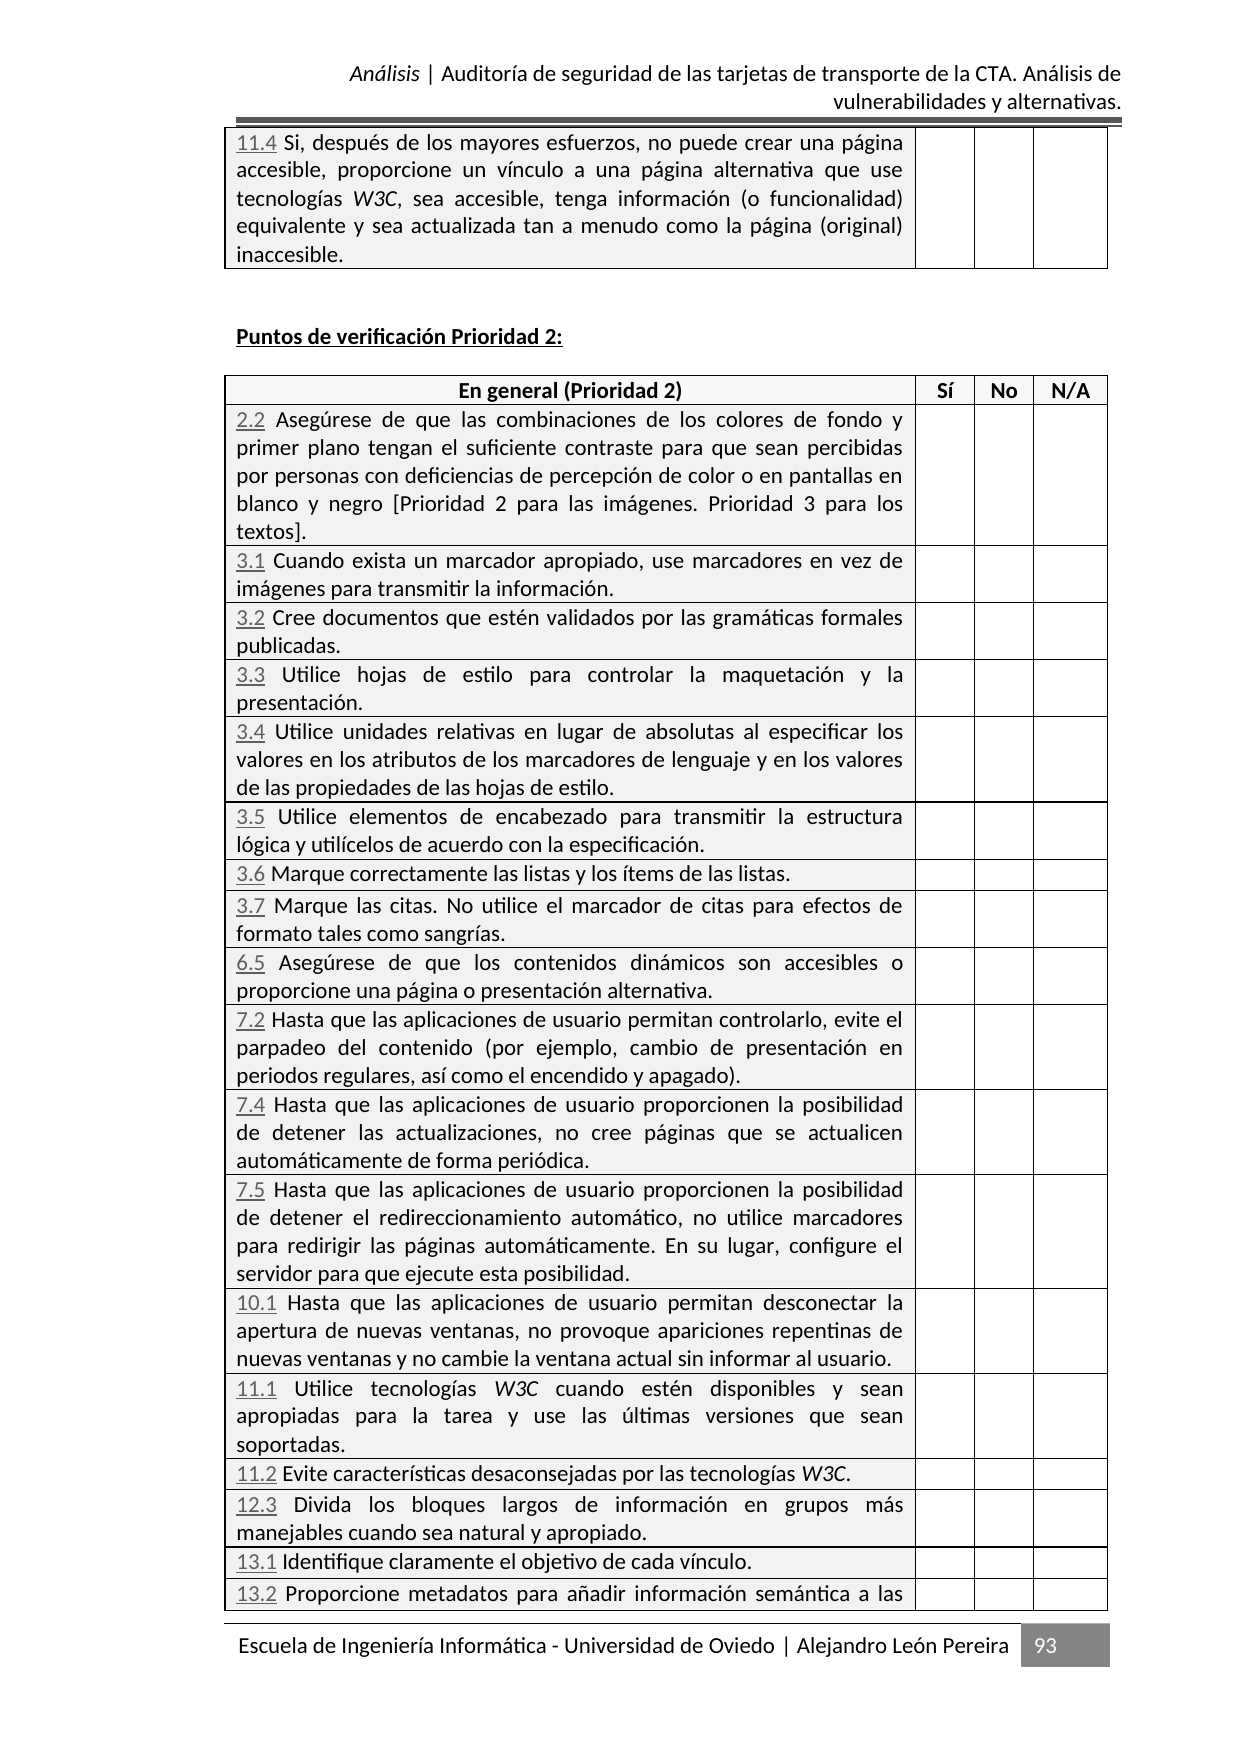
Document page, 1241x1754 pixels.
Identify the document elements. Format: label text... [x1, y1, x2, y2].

table_cell [916, 948, 974, 1004]
table_cell [916, 128, 974, 268]
table_cell [975, 603, 1033, 659]
table_cell 3.4 Utilice unidades relativas en lugar de absolutas al especificar los valores en los atributos de los marcadores de lenguaje y en los valores de las propiedades de las hojas de estilo. [226, 717, 915, 801]
table_cell [975, 1374, 1033, 1458]
table_cell [916, 603, 974, 659]
table_header Sí [916, 376, 974, 404]
table_header No [975, 376, 1033, 404]
table_cell [916, 660, 974, 716]
table_cell 3.5 Utilice elementos de encabezado para transmitir la estructura lógica y utilícelos de acuerdo con la especificación. [226, 803, 915, 858]
table_cell [975, 546, 1033, 602]
table_cell [1034, 405, 1107, 545]
table_cell [975, 660, 1033, 716]
table_cell [916, 891, 974, 947]
table_cell [916, 1374, 974, 1458]
table_cell [916, 1175, 974, 1287]
table_cell [1034, 1490, 1107, 1546]
table_header En general (Prioridad 2) [226, 376, 915, 404]
table_header N/A [1034, 376, 1107, 404]
table_cell [1034, 1175, 1107, 1287]
table_cell [916, 1090, 974, 1174]
table_cell [1034, 860, 1107, 890]
table_cell [1034, 603, 1107, 659]
table_cell [1034, 891, 1107, 947]
table_cell [1034, 1005, 1107, 1089]
table_cell 7.2 Hasta que las aplicaciones de usuario permitan controlarlo, evite el parpadeo del contenido (por ejemplo, cambio de presentación en periodos regulares, así como el encendido y apagado). [226, 1005, 915, 1089]
table_cell 3.7 Marque las citas. No utilice el marcador de citas para efectos de formato tales como sangrías. [226, 891, 915, 947]
table_cell 12.3 Divida los bloques largos de información en grupos más manejables cuando sea natural y apropiado. [226, 1490, 915, 1546]
table_cell [916, 1005, 974, 1089]
table_cell 11.1 Utilice tecnologías W3C cuando estén disponibles y sean apropiadas para la tarea y use las últimas versiones que sean soportadas. [226, 1374, 915, 1458]
table_cell [916, 1548, 974, 1578]
table_cell 11.2 Evite características desaconsejadas por las tecnologías W3C. [226, 1459, 915, 1489]
table_cell [975, 1579, 1033, 1609]
table_cell [1034, 128, 1107, 268]
table_cell [916, 1579, 974, 1609]
table_cell [1034, 660, 1107, 716]
text Puntos de verificación Prioridad 2: [236, 322, 1122, 350]
table_cell [1034, 803, 1107, 858]
table_cell 10.1 Hasta que las aplicaciones de usuario permitan desconectar la apertura de nuevas ventanas, no provoque apariciones repentinas de nuevas ventanas y no cambie la ventana actual sin informar al usuario. [226, 1289, 915, 1373]
table_cell [916, 1490, 974, 1546]
table_cell [975, 1005, 1033, 1089]
table_cell 6.5 Asegúrese de que los contenidos dinámicos son accesibles o proporcione una página o presentación alternativa. [226, 948, 915, 1004]
table_cell 2.2 Asegúrese de que las combinaciones de los colores de fondo y primer plano tengan el suficiente contraste para que sean percibidas por personas con deficiencias de percepción de color o en pantallas en blanco y negro [Prioridad 2 para las imágenes. Prioridad 3 para los textos]. [226, 405, 915, 545]
table_cell [975, 891, 1033, 947]
table_cell 3.2 Cree documentos que estén validados por las gramáticas formales publicadas. [226, 603, 915, 659]
table_cell [975, 803, 1033, 858]
table_cell 13.1 Identifique claramente el objetivo de cada vínculo. [226, 1548, 915, 1578]
table_cell [975, 1289, 1033, 1373]
table_cell [1034, 1459, 1107, 1489]
table_cell [975, 717, 1033, 801]
table_cell [1034, 1548, 1107, 1578]
table_cell [1034, 1289, 1107, 1373]
table_cell [975, 1090, 1033, 1174]
table_cell [916, 1459, 974, 1489]
table_cell [975, 1459, 1033, 1489]
table_cell [1034, 1579, 1107, 1609]
table_cell [1034, 1090, 1107, 1174]
table_cell [916, 717, 974, 801]
table_cell 3.6 Marque correctamente las listas y los ítems de las listas. [226, 860, 915, 890]
table_cell [975, 128, 1033, 268]
table_cell [916, 803, 974, 858]
table_cell [916, 405, 974, 545]
table_cell 3.3 Utilice hojas de estilo para controlar la maquetación y la presentación. [226, 660, 915, 716]
table_cell [1034, 717, 1107, 801]
table_cell 13.2 Proporcione metadatos para añadir información semántica a las páginas y sitios. [226, 1579, 915, 1609]
table_cell [916, 860, 974, 890]
table_cell [975, 1175, 1033, 1287]
table_cell [975, 405, 1033, 545]
table_cell 7.5 Hasta que las aplicaciones de usuario proporcionen la posibilidad de detener el redireccionamiento automático, no utilice marcadores para redirigir las páginas automáticamente. En su lugar, configure el servidor para que ejecute esta posibilidad. [226, 1175, 915, 1287]
table_cell [975, 1490, 1033, 1546]
table_cell [916, 546, 974, 602]
table_cell 3.1 Cuando exista un marcador apropiado, use marcadores en vez de imágenes para transmitir la información. [226, 546, 915, 602]
table_cell [975, 860, 1033, 890]
table_cell 7.4 Hasta que las aplicaciones de usuario proporcionen la posibilidad de detener las actualizaciones, no cree páginas que se actualicen automáticamente de forma periódica. [226, 1090, 915, 1174]
table_cell [1034, 546, 1107, 602]
table_cell [1034, 948, 1107, 1004]
table_cell [975, 948, 1033, 1004]
table_cell [916, 1289, 974, 1373]
table_cell [975, 1548, 1033, 1578]
table_cell 11.4 Si, después de los mayores esfuerzos, no puede crear una página accesible, proporcione un vínculo a una página alternativa que use tecnologías W3C, sea accesible, tenga información (o funcionalidad) equivalente y sea actualizada tan a menudo como la página (original) inaccesible. [226, 128, 915, 268]
table_cell [1034, 1374, 1107, 1458]
